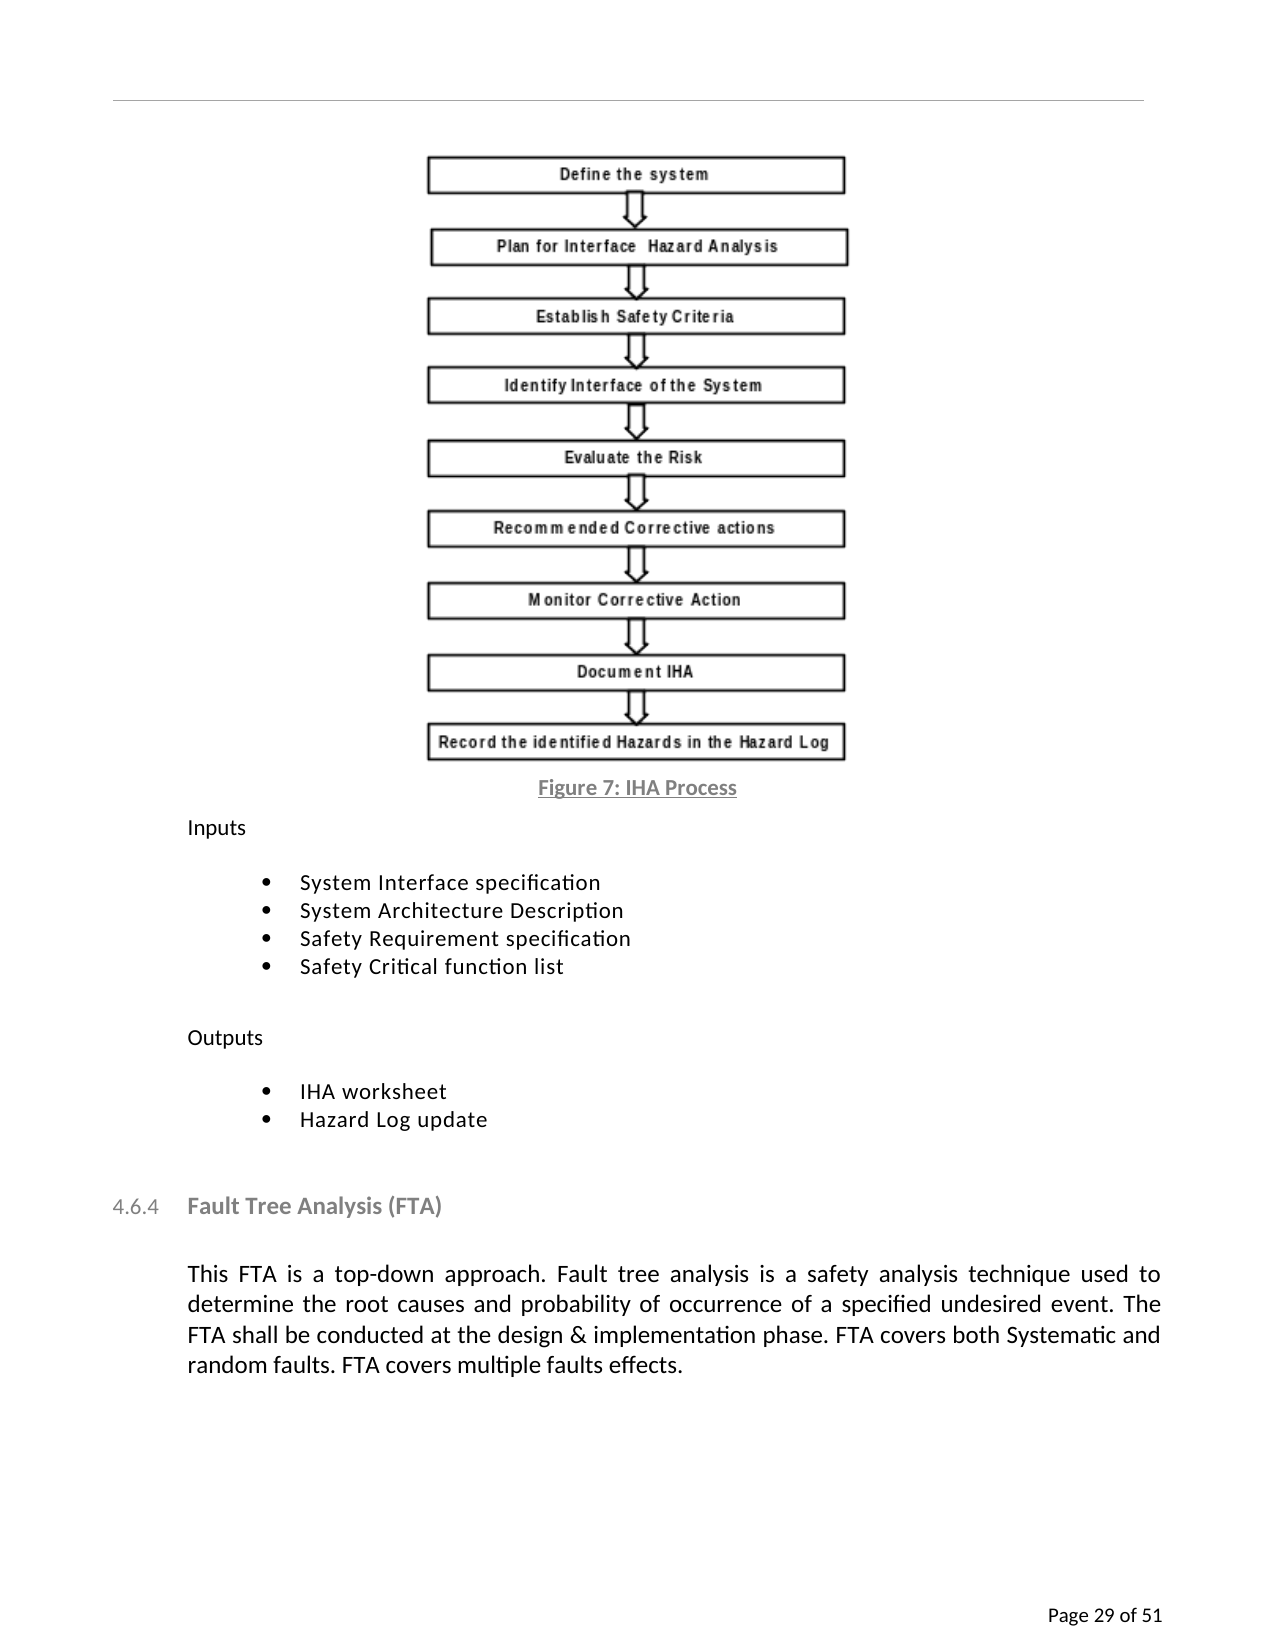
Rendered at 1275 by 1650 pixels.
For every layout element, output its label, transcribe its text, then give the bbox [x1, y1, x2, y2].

list System Architecture Description [262, 896, 1162, 924]
text This FTA is a top-down approach. Fault tree analysis is a safety analysis technique used to determine the root causes and probability of occurrence of a specified undesired event. The FTA shall be conducted at the design & implementation phase. FTA covers both Systematic and random faults. FTA covers multiple faults effects. [187, 1258, 1162, 1380]
list Safety Requirement specification [262, 924, 1162, 952]
list System Interface specification [262, 868, 1162, 896]
list IHA worksheet [262, 1077, 1162, 1106]
text Outputs [187, 1023, 1162, 1051]
text Inputs [187, 813, 1162, 841]
subtitle Fault Tree Analysis (FTA) [112, 1190, 1162, 1221]
list Safety Critical function list [262, 952, 1162, 980]
list Hazard Log update [262, 1106, 1162, 1133]
